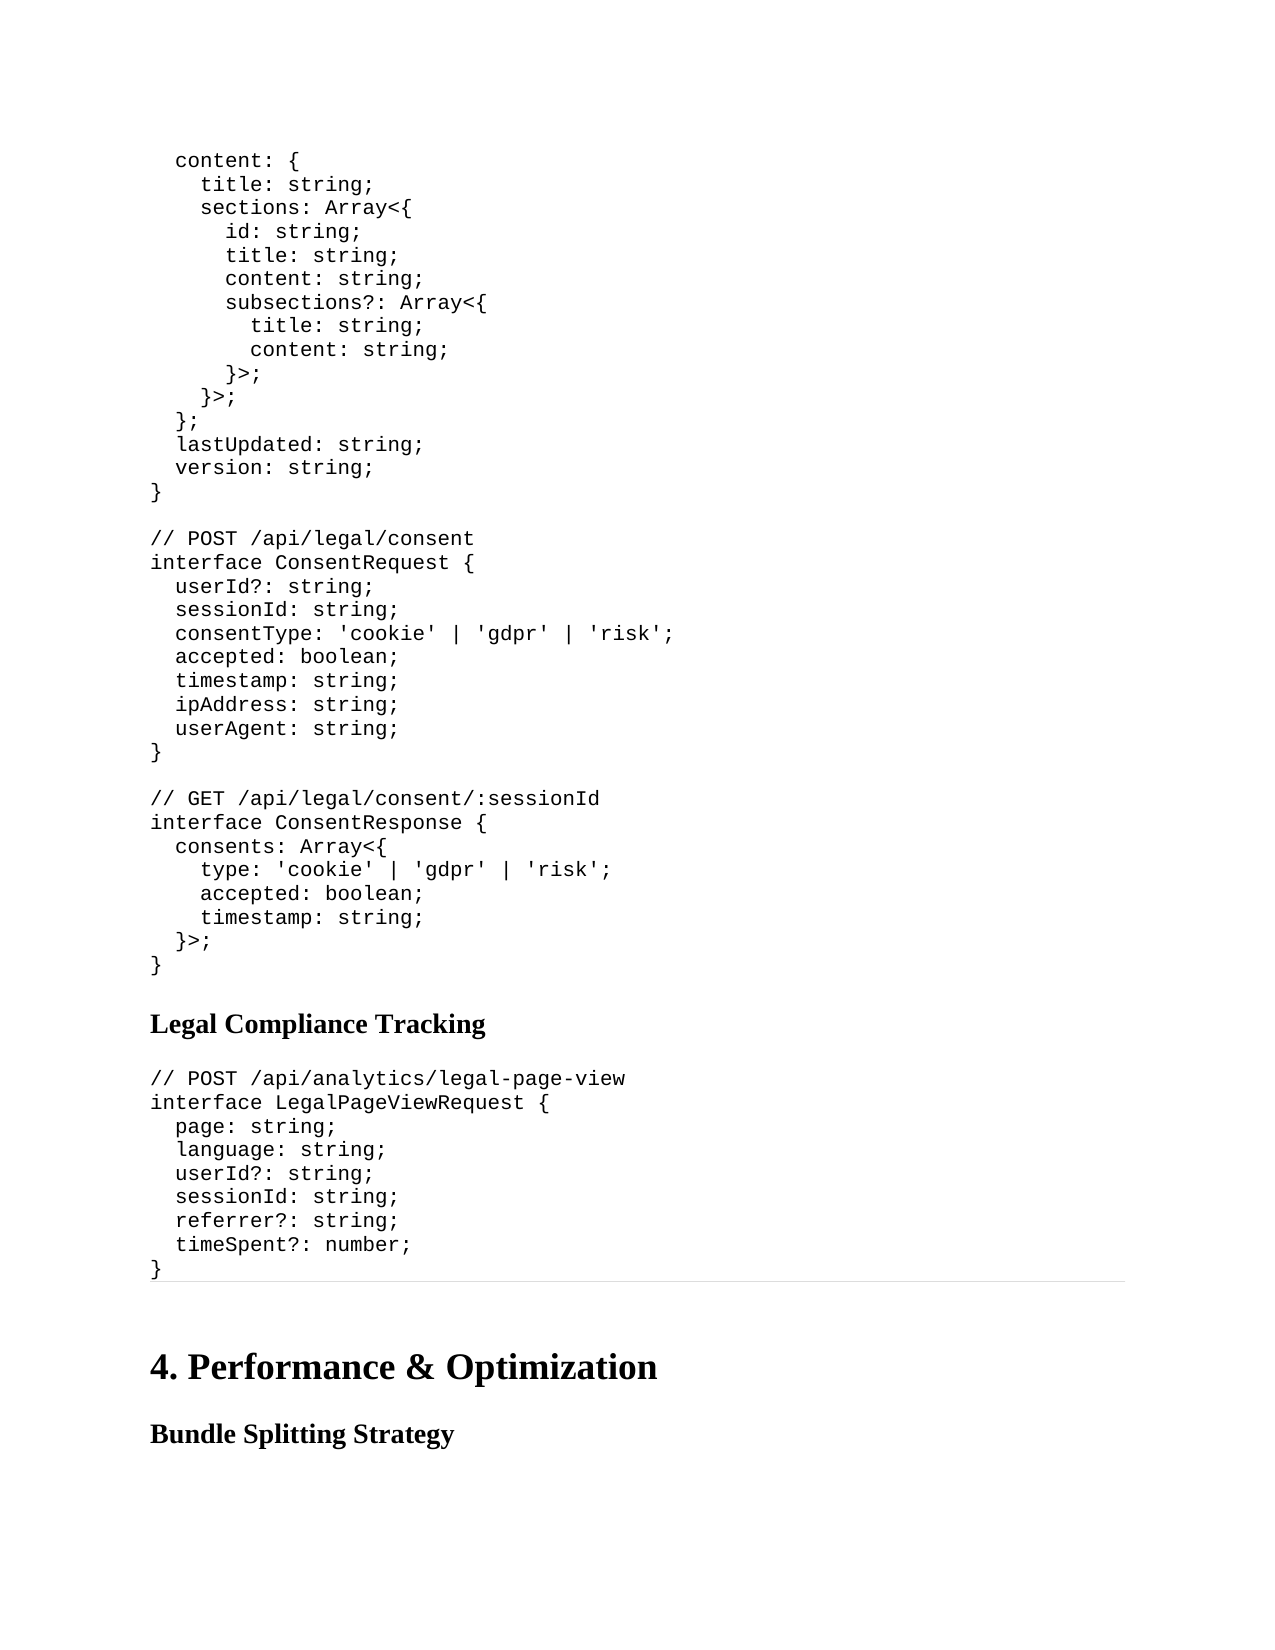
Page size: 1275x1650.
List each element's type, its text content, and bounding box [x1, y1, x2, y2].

text consentType: 'cookie' | 'gdpr' | 'risk'; [150, 623, 1125, 647]
text content: { [150, 150, 1125, 174]
text interface ConsentResponse { [150, 812, 1125, 836]
text Bundle Splitting Strategy [150, 1417, 1125, 1449]
text userAgent: string; [150, 717, 1125, 741]
text }; [150, 410, 1125, 434]
text referrer?: string; [150, 1210, 1125, 1234]
text ipAddress: string; [150, 694, 1125, 717]
text Legal Compliance Tracking [150, 1007, 1125, 1039]
text } [150, 1257, 1125, 1281]
text timestamp: string; [150, 907, 1125, 930]
text sessionId: string; [150, 599, 1125, 623]
text type: 'cookie' | 'gdpr' | 'risk'; [150, 859, 1125, 883]
text } [150, 954, 1125, 978]
text sections: Array<{ [150, 197, 1125, 221]
text timeSpent?: number; [150, 1234, 1125, 1257]
text // GET /api/legal/consent/:sessionId [150, 788, 1125, 812]
text // POST /api/analytics/legal-page-view [150, 1068, 1125, 1092]
text 4. Performance & Optimization [150, 1344, 1125, 1387]
text }>; [150, 386, 1125, 410]
text interface ConsentRequest { [150, 552, 1125, 576]
text interface LegalPageViewRequest { [150, 1092, 1125, 1116]
text accepted: boolean; [150, 647, 1125, 670]
text lastUpdated: string; [150, 434, 1125, 457]
text title: string; [150, 174, 1125, 197]
text sessionId: string; [150, 1187, 1125, 1210]
text subsections?: Array<{ [150, 292, 1125, 316]
text timestamp: string; [150, 670, 1125, 694]
text language: string; [150, 1139, 1125, 1163]
text }>; [150, 930, 1125, 954]
text consents: Array<{ [150, 836, 1125, 859]
text title: string; [150, 244, 1125, 268]
text } [150, 481, 1125, 505]
text title: string; [150, 316, 1125, 339]
text version: string; [150, 457, 1125, 481]
text content: string; [150, 268, 1125, 292]
text page: string; [150, 1116, 1125, 1139]
text userId?: string; [150, 576, 1125, 599]
text }>; [150, 363, 1125, 386]
text accepted: boolean; [150, 883, 1125, 907]
text // POST /api/legal/consent [150, 528, 1125, 552]
text id: string; [150, 221, 1125, 244]
text } [150, 741, 1125, 765]
text userId?: string; [150, 1163, 1125, 1187]
text content: string; [150, 339, 1125, 363]
